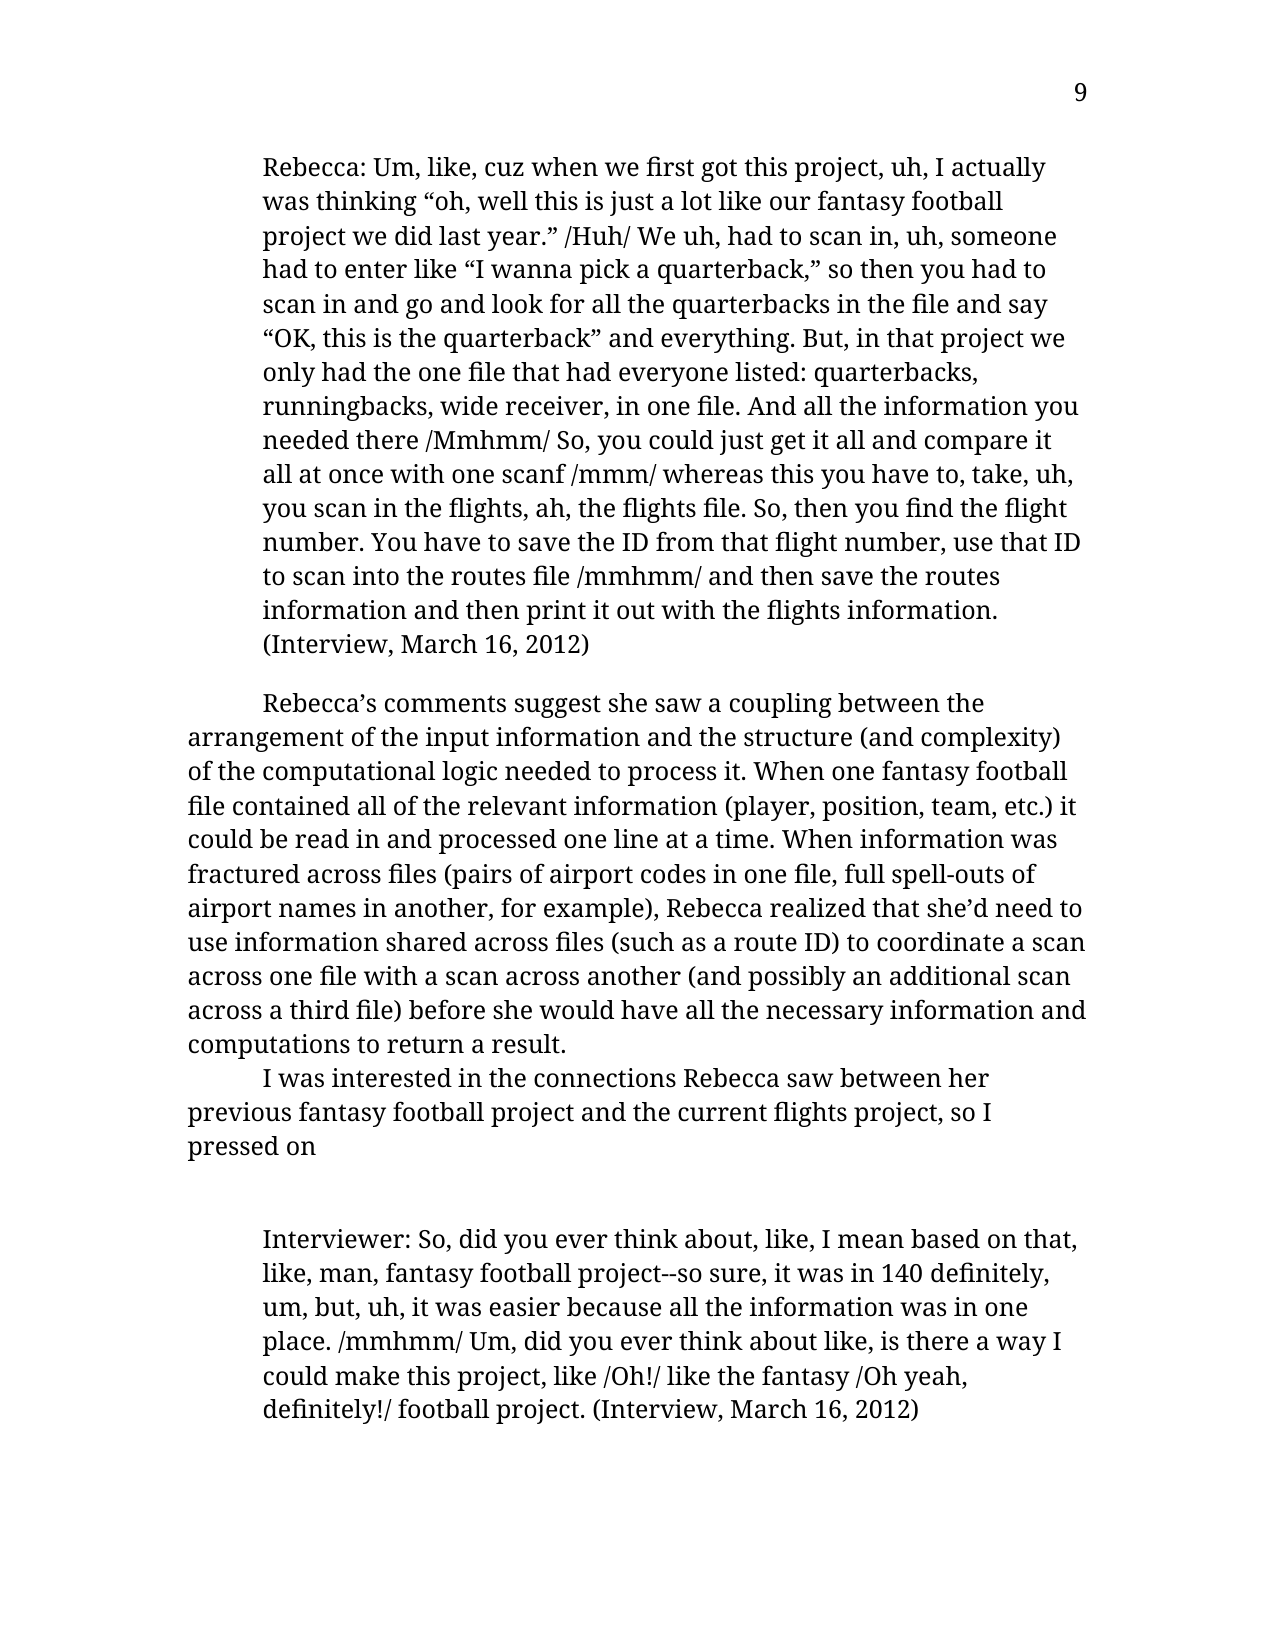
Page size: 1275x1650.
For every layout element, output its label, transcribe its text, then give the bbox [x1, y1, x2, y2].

text Rebecca: Um, like, cuz when we first got this project, uh, I actually was thinking “oh, well this is just a lot like our fantasy football project we did last year.” /Huh/ We uh, had to scan in, uh, someone had to enter like “I wanna pick a quarterback,” so then you had to scan in and go and look for all the quarterbacks in the file and say “OK, this is the quarterback” and everything. But, in that project we only had the one file that had everyone listed: quarterbacks, runningbacks, wide receiver, in one file. And all the information you needed there /Mmhmm/ So, you could just get it all and compare it all at once with one scanf /mmm/ whereas this you have to, take, uh, you scan in the flights, ah, the flights file. So, then you find the flight number. You have to save the ID from that flight number, use that ID to scan into the routes file /mmhmm/ and then save the routes information and then print it out with the flights information. (Interview, March 16, 2012) [262, 150, 1087, 661]
text I was interested in the connections Rebecca saw between her previous fantasy football project and the current flights project, so I pressed on [187, 1061, 1087, 1163]
text Rebecca’s comments suggest she saw a coupling between the arrangement of the input information and the structure (and complexity) of the computational logic needed to process it. When one fantasy football file contained all of the relevant information (player, position, team, etc.) it could be read in and processed one line at a time. When information was fractured across files (pairs of airport codes in one file, full spell-outs of airport names in another, for example), Rebecca realized that she’d need to use information shared across files (such as a route ID) to coordinate a scan across one file with a scan across another (and possibly an additional scan across a third file) before she would have all the necessary information and computations to return a result. [187, 686, 1087, 1061]
text Interviewer: So, did you ever think about, like, I mean based on that, like, man, fantasy football project--so sure, it was in 140 definitely, um, but, uh, it was easier because all the information was in one place. /mmhmm/ Um, did you ever think about like, is there a way I could make this project, like /Oh!/ like the fantasy /Oh yeah, definitely!/ football project. (Interview, March 16, 2012) [262, 1222, 1087, 1426]
